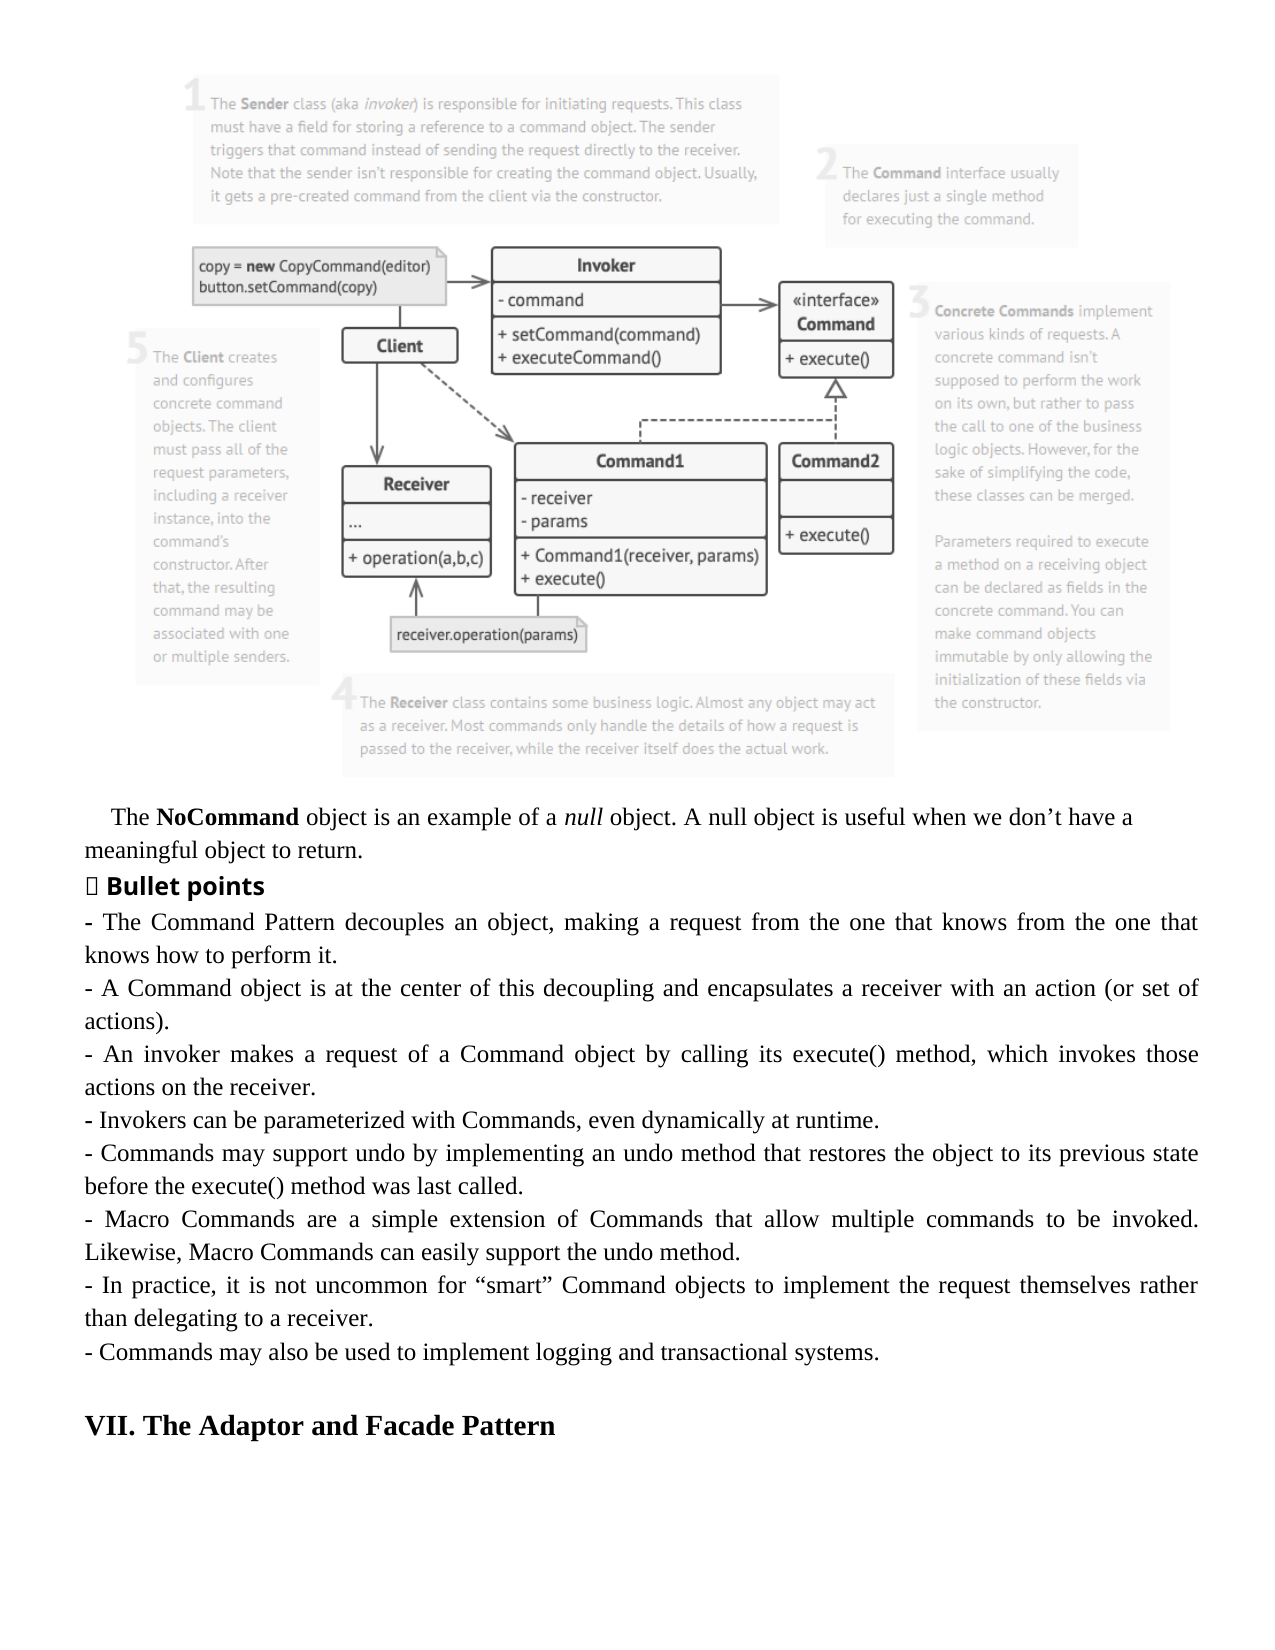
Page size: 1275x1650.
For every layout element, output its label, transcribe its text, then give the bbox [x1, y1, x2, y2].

text - Commands may also be used to implement logging and transactional systems. [84, 1337, 1200, 1365]
text - Commands may support undo by implementing an undo method that restores the object to its previous state before the execute() method was last called. [84, 1138, 1200, 1200]
picture [84, 46, 1222, 799]
text - The Command Pattern decouples an object, making a request from the one that knows from the one that knows how to perform it. [84, 907, 1200, 969]
text 📑 The NoCommand object is an example of a null object. A null object is useful when we don’t have a meaningful object to return. [84, 802, 1134, 864]
text VII. The Adaptor and Facade Pattern [84, 1408, 1200, 1442]
text - In practice, it is not uncommon for “smart” Command objects to implement the request themselves rather than delegating to a receiver. [84, 1271, 1200, 1332]
text - Macro Commands are a simple extension of Commands that allow multiple commands to be invoked. Likewise, Macro Commands can easily support the undo method. [84, 1204, 1200, 1266]
text - An invoker makes a request of a Command object by calling its execute() method, which invokes those actions on the receiver. [84, 1039, 1200, 1101]
text - Invokers can be parameterized with Commands, even dynamically at runtime. [84, 1105, 1200, 1134]
text - A Command object is at the center of this decoupling and encapsulates a receiver with an action (or set of actions). [84, 973, 1200, 1035]
